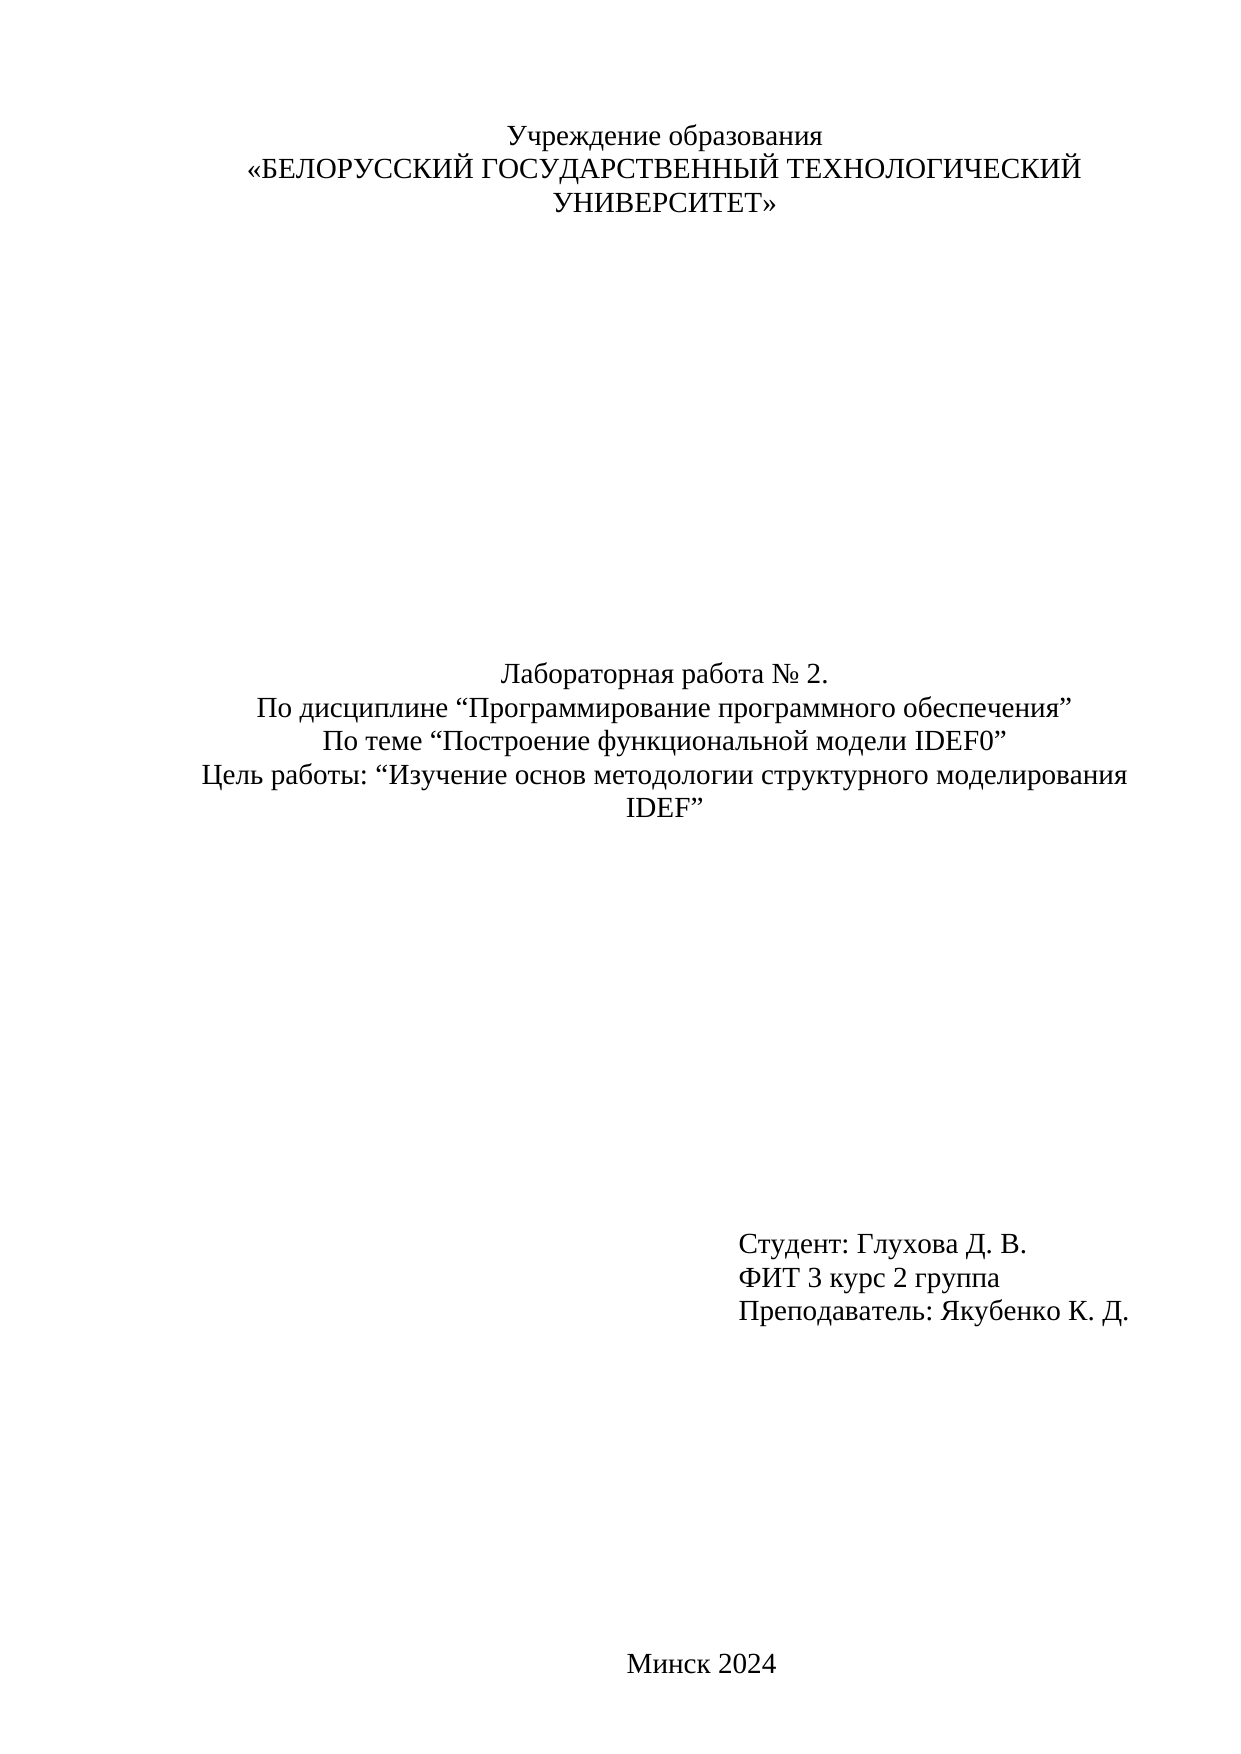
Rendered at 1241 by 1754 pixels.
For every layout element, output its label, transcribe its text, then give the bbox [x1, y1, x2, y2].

text Преподаватель: Якубенко К. Д. [177, 1293, 1152, 1327]
text «БЕЛОРУССКИЙ ГОСУДАРСТВЕННЫЙ ТЕХНОЛОГИЧЕСКИЙ УНИВЕРСИТЕТ» [177, 152, 1152, 219]
text Студент: Глухова Д. В. [177, 1226, 1152, 1260]
text Учреждение образования [177, 118, 1152, 152]
text ФИТ 3 курс 2 группа [177, 1260, 1152, 1293]
text Лабораторная работа № 2. [177, 656, 1152, 690]
text По дисциплине “Программирование программного обеспечения” [177, 690, 1152, 723]
text Цель работы: “Изучение основ методологии структурного моделирования IDEF” [177, 757, 1152, 824]
text По теме “Построение функциональной модели IDEF0” [177, 723, 1152, 757]
